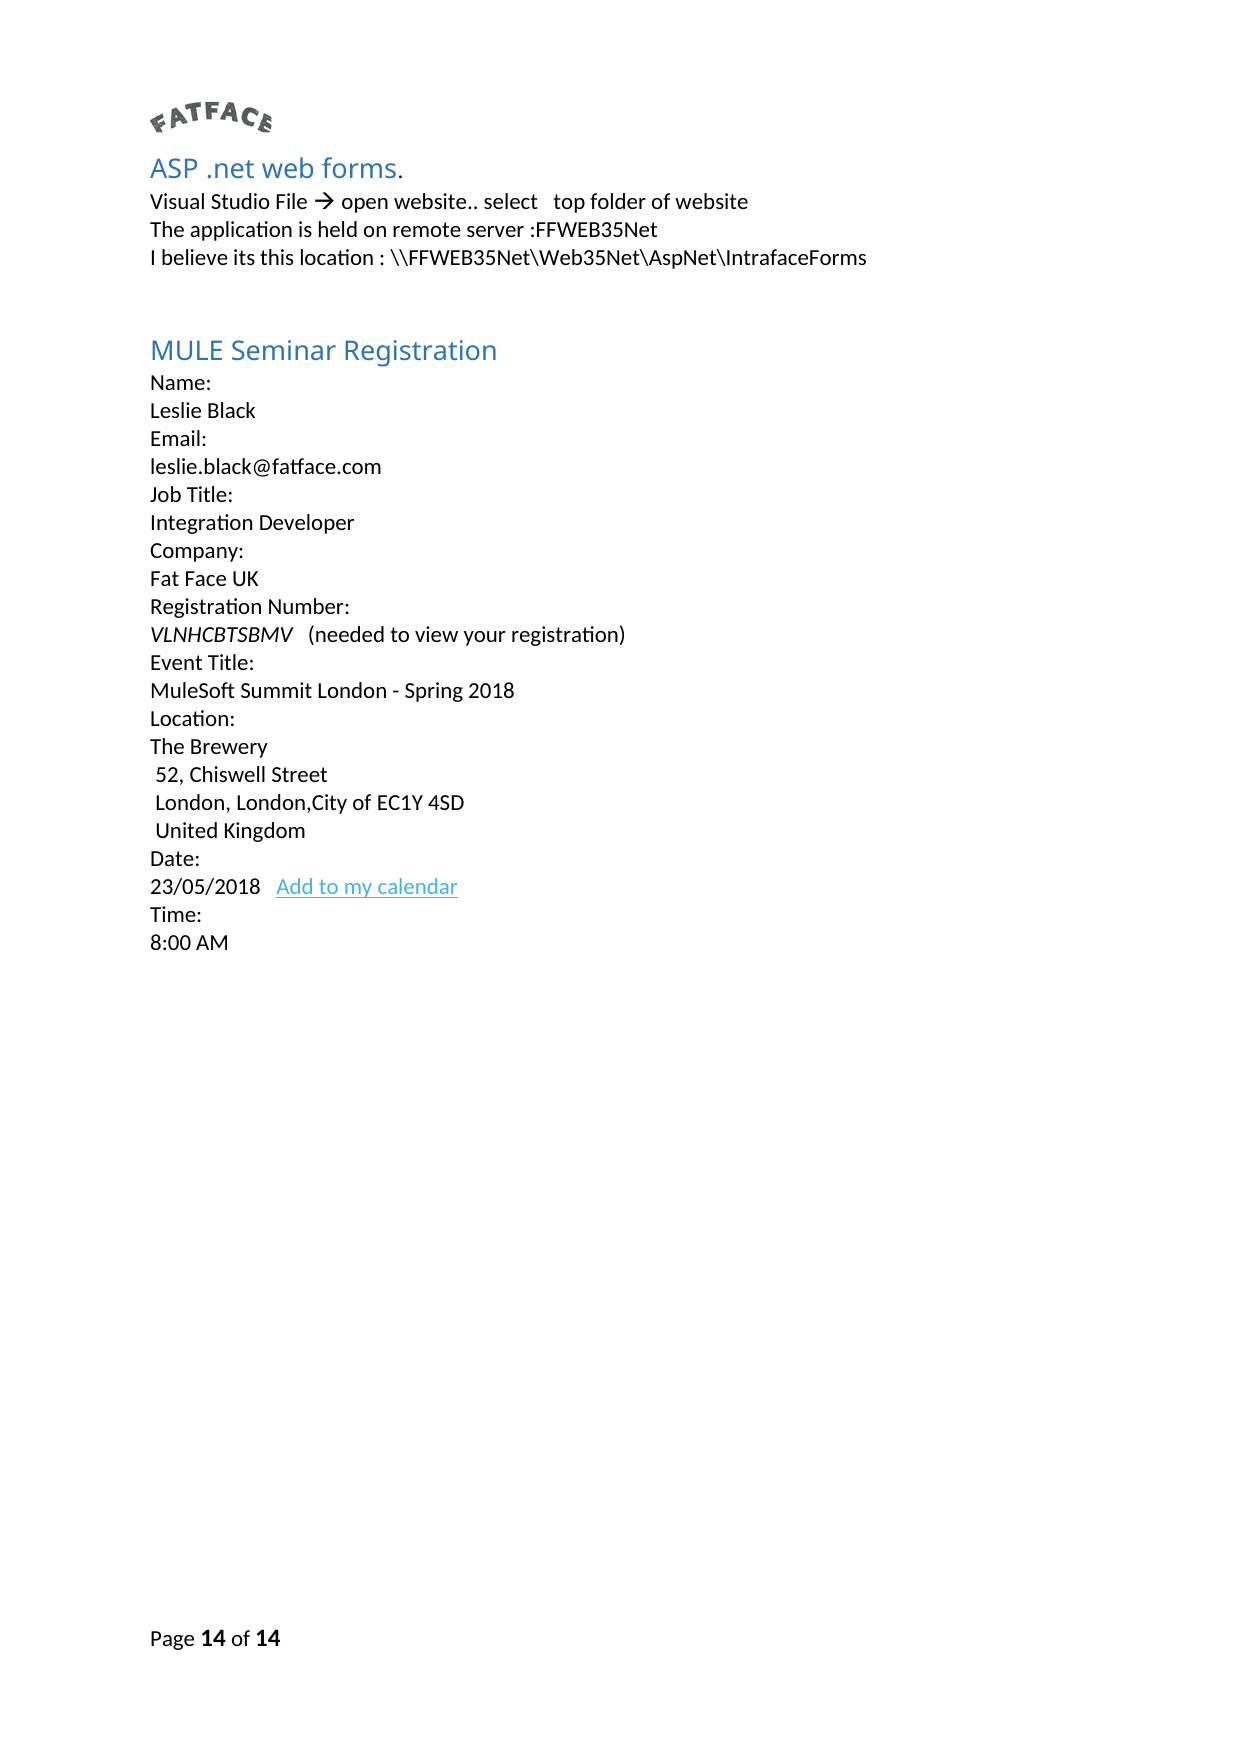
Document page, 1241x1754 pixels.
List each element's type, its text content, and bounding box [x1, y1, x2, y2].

text Job Title: [150, 480, 1090, 508]
text The application is held on remote server :FFWEB35Net [150, 215, 1090, 243]
text Date: [150, 844, 1090, 872]
subtitle MULE Seminar Registration [150, 331, 1090, 368]
text Registration Number: [150, 592, 1090, 620]
text MuleSoft Summit London - Spring 2018 [150, 676, 1090, 704]
text Company: [150, 536, 1090, 564]
text Integration Developer [150, 508, 1090, 536]
text Email: [150, 424, 1090, 452]
text Event Title: [150, 648, 1090, 676]
text Name: [150, 368, 1090, 396]
text 52, Chiswell Street [150, 760, 1090, 788]
text London, London,City of EC1Y 4SD [150, 788, 1090, 816]
text 8:00 AM [150, 928, 1090, 956]
text ASP .net web forms. Visual Studio File open website.. select top folder of website [150, 150, 1090, 215]
text Fat Face UK [150, 564, 1090, 592]
picture [150, 101, 272, 133]
text United Kingdom [150, 816, 1090, 844]
text Time: [150, 900, 1090, 928]
text I believe its this location : \\FFWEB35Net\Web35Net\AspNet\IntrafaceForms [150, 243, 1090, 271]
text Location: [150, 704, 1090, 732]
text The Brewery [150, 732, 1090, 760]
text leslie.black@fatface.com [150, 452, 1090, 480]
text 23/05/2018 Add to my calendar [150, 872, 1090, 900]
text Leslie Black [150, 396, 1090, 424]
text VLNHCBTSBMV (needed to view your registration) [150, 620, 1090, 648]
